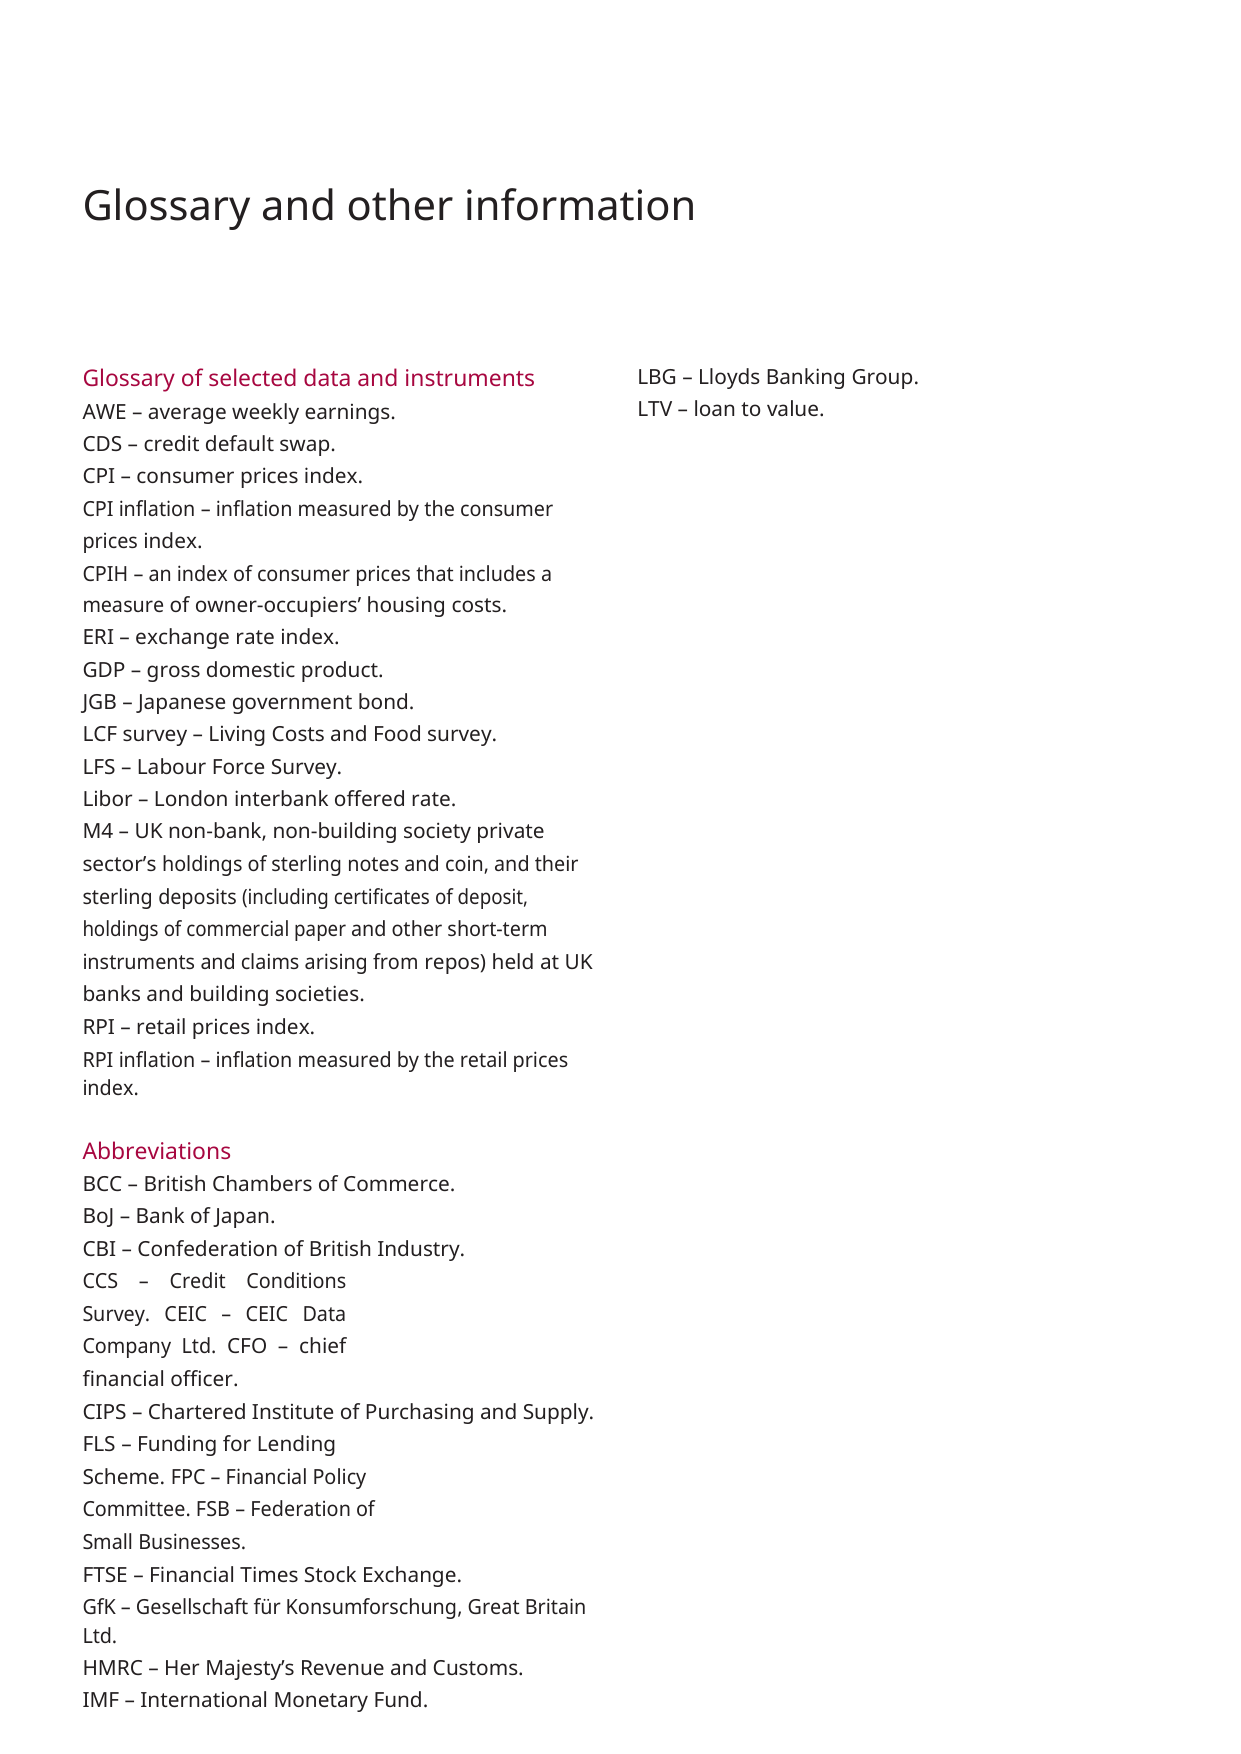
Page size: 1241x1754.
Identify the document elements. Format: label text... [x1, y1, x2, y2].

text BCC – British Chambers of Commerce. [82, 1169, 605, 1198]
text M4 – UK non-bank, non-building society private sector’s holdings of sterling notes and coin, and their sterling deposits (including certificates of deposit, holdings of commercial paper and other short-term instruments and claims arising from repos) held at UK banks and building societies. [82, 817, 603, 1008]
subtitle Glossary of selected data and instruments [82, 362, 605, 393]
text CCS – Credit Conditions Survey. CEIC – CEIC Data Company Ltd. CFO – chief financial officer. [82, 1266, 346, 1393]
text LBG – Lloyds Banking Group. [637, 362, 1196, 391]
text BoJ – Bank of Japan. [82, 1202, 605, 1230]
text AWE – average weekly earnings. [82, 397, 605, 425]
text ERI – exchange rate index. [82, 622, 605, 651]
text CPI – consumer prices index. [82, 462, 605, 490]
text CBI – Confederation of British Industry. [82, 1234, 605, 1262]
text FTSE – Financial Times Stock Exchange. [82, 1560, 605, 1588]
text Libor – London interbank offered rate. [82, 784, 605, 813]
text CPIH – an index of consumer prices that includes a measure of owner-occupiers’ housing costs. [82, 559, 595, 619]
subtitle Abbreviations [82, 1134, 605, 1166]
subtitle Glossary and other information [82, 176, 1196, 233]
text HMRC – Her Majesty’s Revenue and Customs. [82, 1653, 605, 1682]
text LCF survey – Living Costs and Food survey. [82, 719, 605, 748]
text IMF – International Monetary Fund. [82, 1686, 605, 1714]
text LFS – Labour Force Survey. [82, 752, 605, 780]
text CDS – credit default swap. [82, 429, 605, 458]
text GDP – gross domestic product. [82, 655, 605, 683]
text FLS – Funding for Lending Scheme. FPC – Financial Policy Committee. FSB – Federation of Small Businesses. [82, 1429, 391, 1556]
text LTV – loan to value. [637, 394, 1196, 423]
text JGB – Japanese government bond. [82, 687, 605, 716]
text RPI inflation – inflation measured by the retail prices index. [82, 1045, 605, 1102]
text CPI inflation – inflation measured by the consumer prices index. [82, 494, 605, 555]
text CIPS – Chartered Institute of Purchasing and Supply. [82, 1397, 605, 1425]
text GfK – Gesellschaft für Konsumforschung, Great Britain Ltd. [82, 1592, 605, 1649]
text RPI – retail prices index. [82, 1012, 605, 1041]
